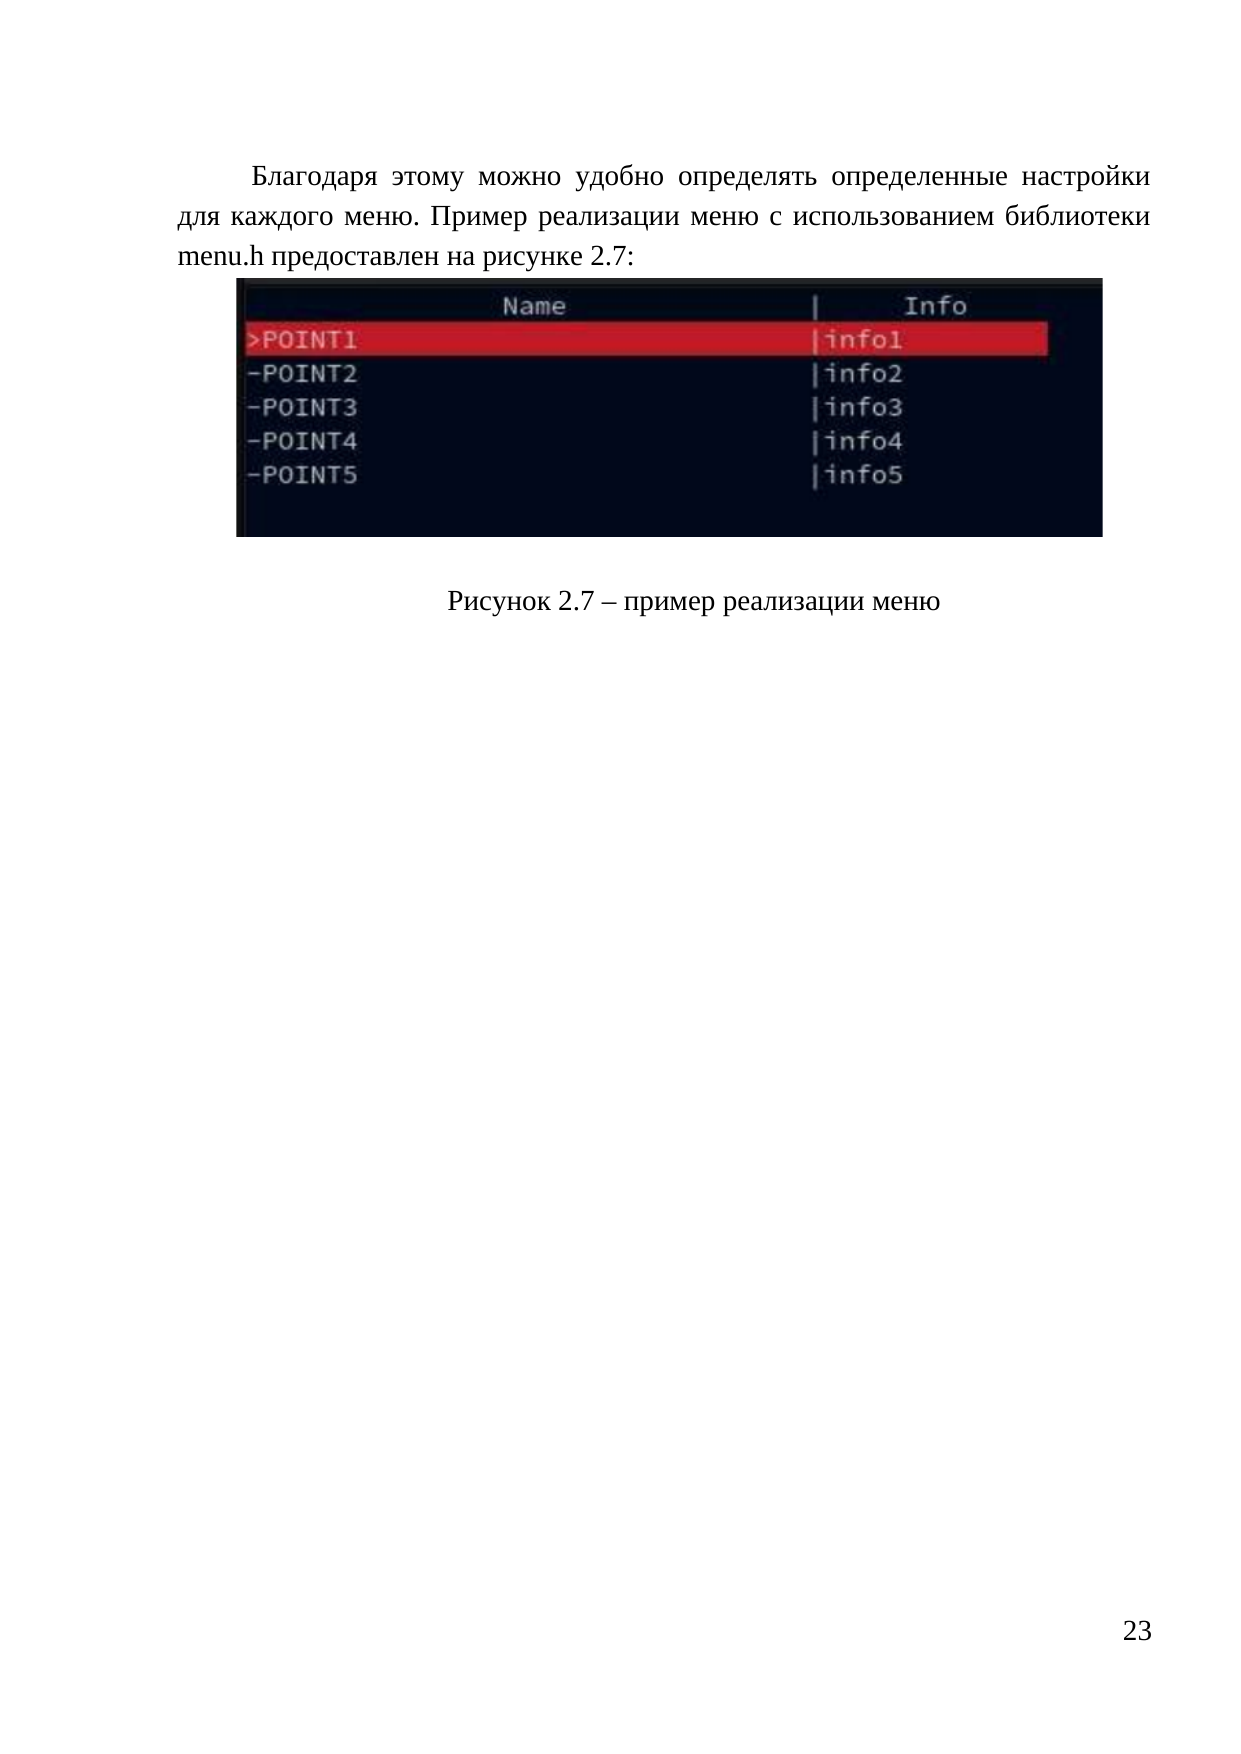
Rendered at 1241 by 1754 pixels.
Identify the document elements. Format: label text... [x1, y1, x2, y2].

text Рисунок 2.7 – пример реализации меню [177, 583, 1152, 617]
picture [236, 278, 1103, 537]
text Благодаря этому можно удобно определять определенные настройки для каждого меню. Пример реализации меню с использованием библиотеки menu.h предоставлен на рисунке 2.7: [177, 158, 1152, 272]
